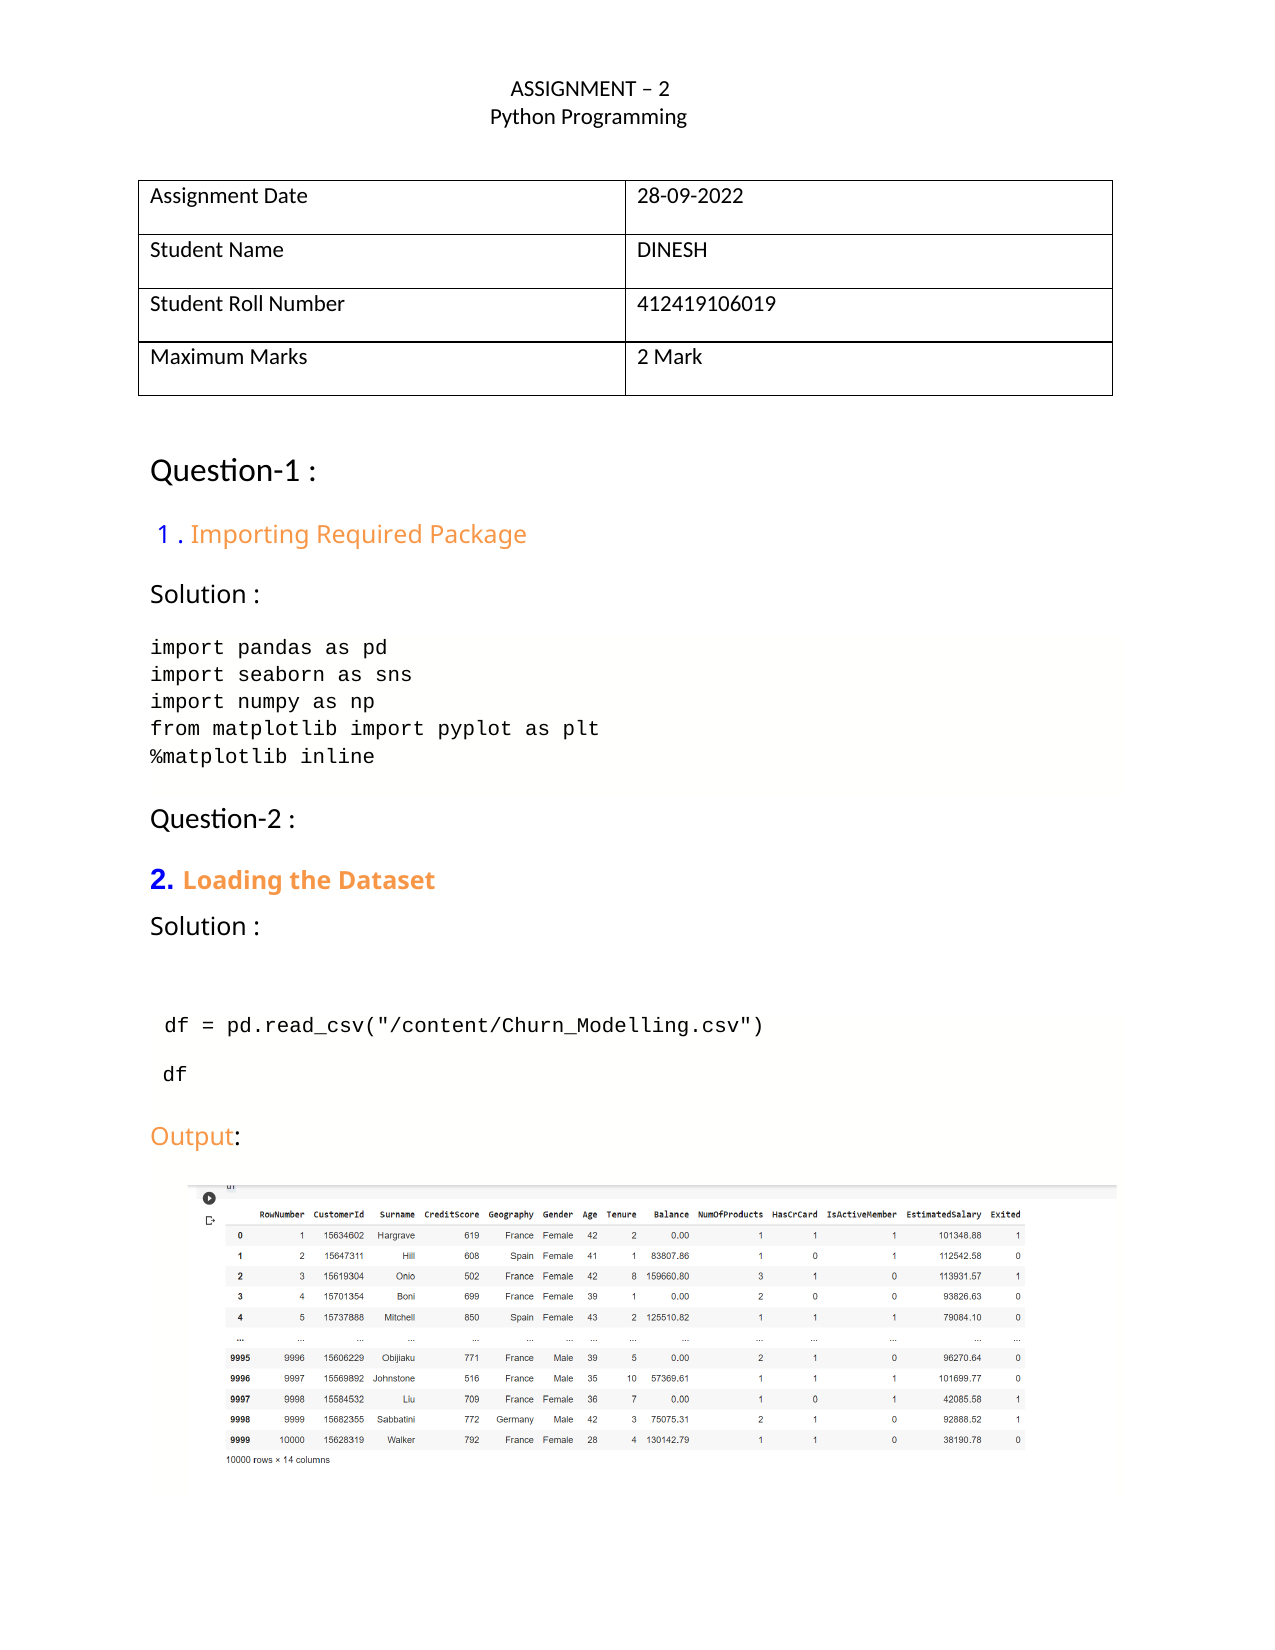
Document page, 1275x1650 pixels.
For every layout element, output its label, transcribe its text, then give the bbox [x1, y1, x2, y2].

text Question-1 : [150, 449, 1125, 490]
text import numpy as np [150, 691, 1125, 715]
text df = pd.read_csv("/content/Churn_Modelling.csv") [150, 1016, 1125, 1039]
text 2. Loading the Dataset [150, 862, 1125, 896]
picture [187, 1184, 1117, 1497]
table_cell 412419106019 [626, 289, 1112, 341]
text 1 . Importing Required Package [150, 517, 1125, 551]
table_cell DINESH [626, 235, 1112, 288]
table_cell Maximum Marks [139, 343, 625, 395]
text import pandas as pd [150, 637, 1125, 661]
text Solution : [150, 577, 1125, 611]
text Solution : [150, 909, 1125, 943]
table_cell 2 Mark [626, 343, 1112, 395]
text df [150, 1064, 1125, 1088]
text from matplotlib import pyplot as plt [150, 718, 1125, 742]
text %matplotlib inline [150, 746, 1125, 769]
table_cell Student Roll Number [139, 289, 625, 341]
text import seaborn as sns [150, 664, 1125, 688]
table_cell Student Name [139, 235, 625, 288]
text Output: [150, 1118, 1125, 1152]
text Question-2 : [150, 800, 1125, 836]
table_header Assignment Date [139, 181, 625, 234]
table_header 28-09-2022 [626, 181, 1112, 234]
